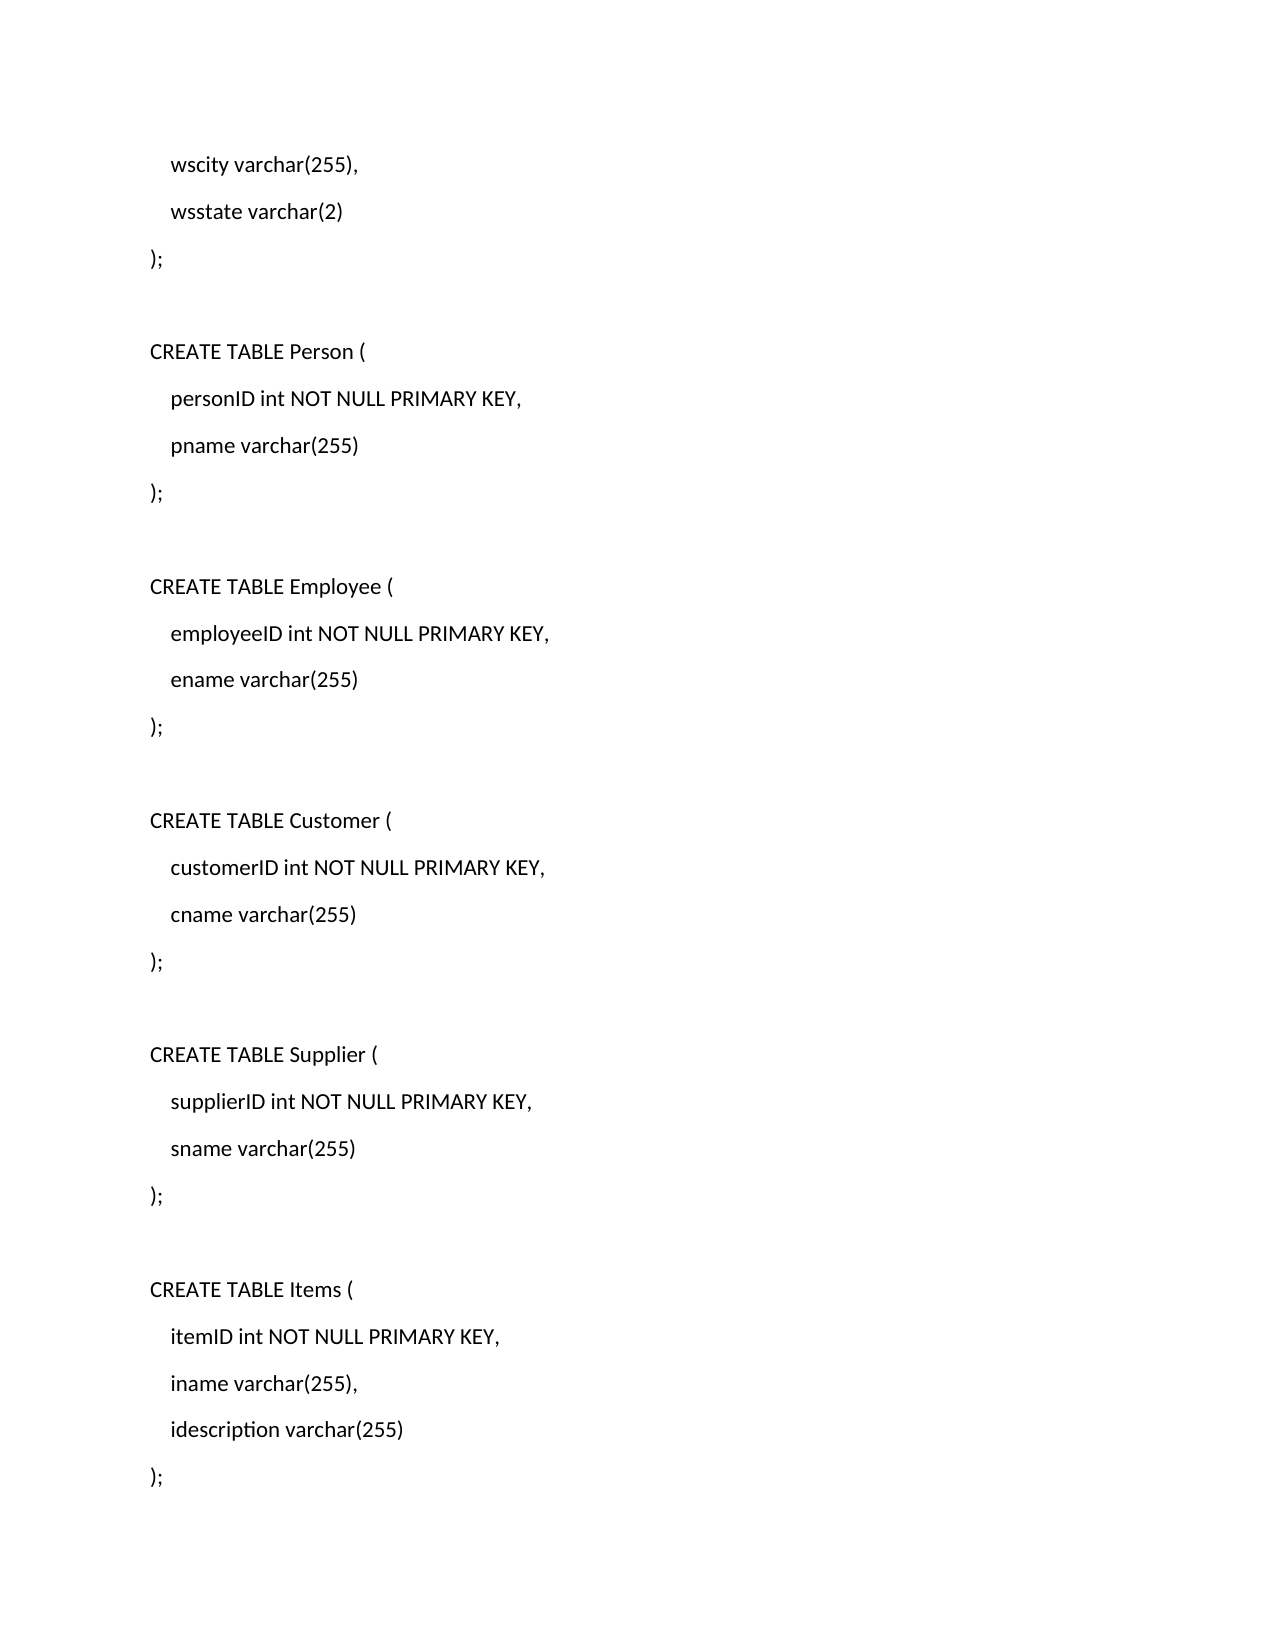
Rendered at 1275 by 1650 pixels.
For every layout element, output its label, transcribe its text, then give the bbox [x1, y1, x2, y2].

text CREATE TABLE Items ( [150, 1275, 1125, 1303]
text iname varchar(255), [150, 1369, 1125, 1397]
text wsstate varchar(2) [150, 197, 1125, 225]
text itemID int NOT NULL PRIMARY KEY, [150, 1322, 1125, 1350]
text customerID int NOT NULL PRIMARY KEY, [150, 853, 1125, 881]
text cname varchar(255) [150, 900, 1125, 928]
text idescription varchar(255) [150, 1416, 1125, 1444]
text wscity varchar(255), [150, 150, 1125, 178]
text sname varchar(255) [150, 1134, 1125, 1162]
text ename varchar(255) [150, 666, 1125, 694]
text ); [150, 1462, 1125, 1491]
text CREATE TABLE Person ( [150, 337, 1125, 366]
text supplierID int NOT NULL PRIMARY KEY, [150, 1087, 1125, 1116]
text CREATE TABLE Customer ( [150, 806, 1125, 834]
text ); [150, 478, 1125, 506]
text employeeID int NOT NULL PRIMARY KEY, [150, 619, 1125, 647]
text ); [150, 1181, 1125, 1209]
text CREATE TABLE Employee ( [150, 572, 1125, 600]
text ); [150, 712, 1125, 741]
text ); [150, 947, 1125, 975]
text personID int NOT NULL PRIMARY KEY, [150, 384, 1125, 412]
text ); [150, 244, 1125, 272]
text CREATE TABLE Supplier ( [150, 1041, 1125, 1069]
text pname varchar(255) [150, 431, 1125, 459]
